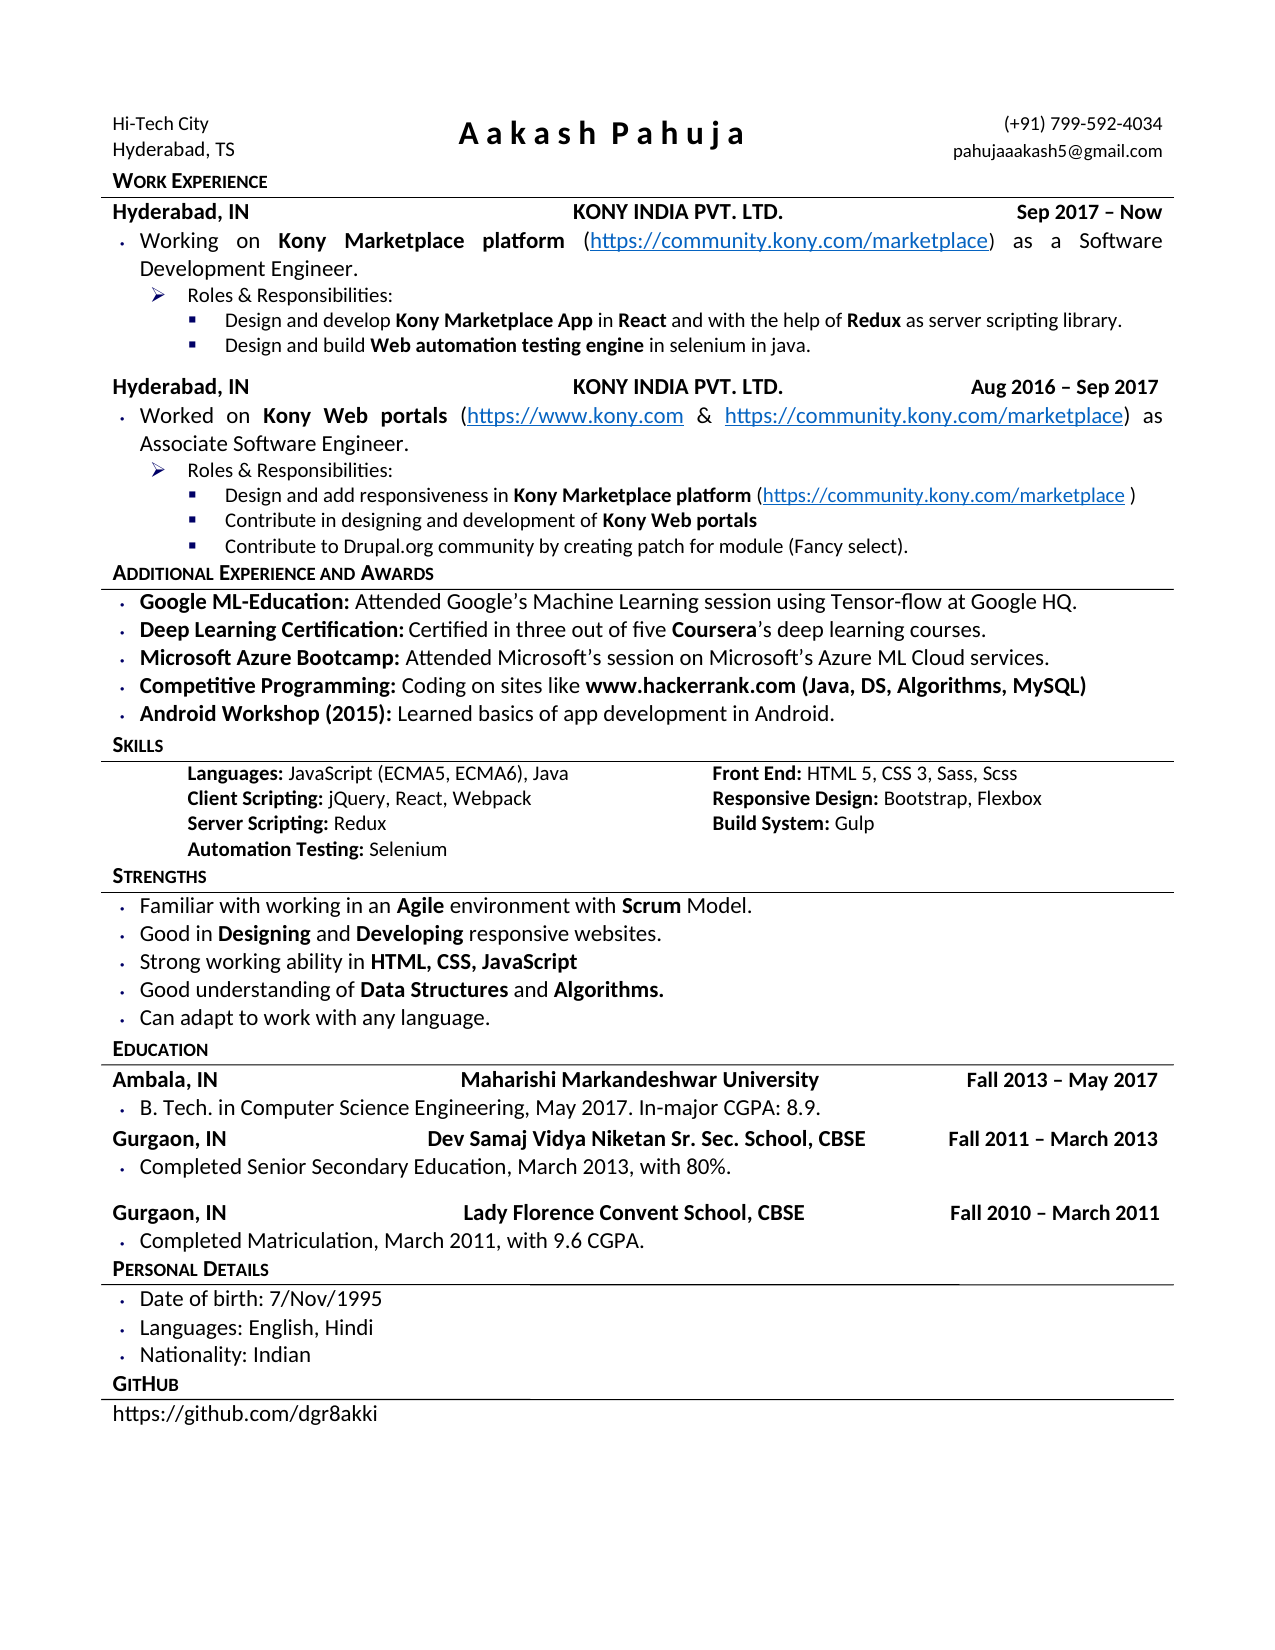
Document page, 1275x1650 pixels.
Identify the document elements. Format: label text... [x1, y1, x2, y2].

text Hyderabad, IN KONY INDIA PVT. LTD. Sep 2017 – Now [112, 197, 1162, 225]
list B. Tech. in Computer Science Engineering, May 2017. In-major CGPA: 8.9. [120, 1093, 1162, 1121]
list Automation Testing: Selenium [187, 836, 1162, 861]
text Ambala, IN Maharishi Markandeshwar University Fall 2013 – May 2017 [112, 1065, 1162, 1093]
list Can adapt to work with any language. [120, 1003, 1162, 1031]
text PERSONAL DETAILS [112, 1254, 1162, 1282]
text Gurgaon, IN Lady Florence Convent School, CBSE Fall 2010 – March 2011 [112, 1198, 1162, 1226]
list Date of birth: 7/Nov/1995 [120, 1284, 1162, 1313]
text A a k a s h P a h u j a [458, 112, 812, 152]
list Languages: JavaScript (ECMA5, ECMA6), Java Front End: HTML 5, CSS 3, Sass, Scss [187, 760, 1162, 785]
text https://github.com/dgr8akki [112, 1399, 1162, 1427]
text EDUCATION [112, 1034, 1162, 1062]
list Good in Designing and Developing responsive websites. [120, 919, 1162, 947]
list Worked on Kony Web portals (https://www.kony.com & https://community.kony.com/marketplace) as Associate Software Engineer. [120, 401, 1162, 457]
list Contribute to Drupal.org community by creating patch for module (Fancy select). [187, 533, 1162, 558]
list Design and develop Kony Marketplace App in React and with the help of Redux as server scripting library. [187, 307, 1162, 333]
list Server Scripting: Redux Build System: Gulp [187, 811, 1162, 836]
text Hyderabad, IN KONY INDIA PVT. LTD. Aug 2016 – Sep 2017 [112, 372, 1162, 400]
text GITHUB [112, 1369, 1162, 1397]
list Good understanding of Data Structures and Algorithms. [120, 975, 1162, 1003]
list Competitive Programming: Coding on sites like www.hackerrank.com (Java, DS, Algorithms, MySQL) [120, 672, 1162, 699]
list Completed Senior Secondary Education, March 2013, with 80%. [120, 1152, 1162, 1180]
list Roles & Responsibilities: [150, 282, 1162, 307]
list Roles & Responsibilities: [150, 457, 1162, 482]
list Familiar with working in an Agile environment with Scrum Model. [120, 891, 1162, 919]
list Android Workshop (2015): Learned basics of app development in Android. [120, 699, 1148, 728]
text Hi-Tech City [112, 111, 327, 135]
list Design and build Web automation testing engine in selenium in java. [187, 333, 1162, 358]
list Client Scripting: jQuery, React, Webpack Responsive Design: Bootstrap, Flexbox [187, 785, 1162, 811]
text WORK EXPERIENCE [112, 167, 1162, 194]
list Deep Learning Certification: Certified in three out of five Coursera’s deep learning courses. [120, 616, 1162, 643]
text (+91) 799-592-4034 pahujaaakash5@gmail.com [948, 111, 1162, 162]
list Design and add responsiveness in Kony Marketplace platform (https://community.kony.com/marketplace ) [187, 482, 1162, 508]
list Completed Matriculation, March 2011, with 9.6 CGPA. [120, 1226, 1162, 1254]
list Contribute in designing and development of Kony Web portals [187, 508, 1162, 533]
list Languages: English, Hindi [120, 1313, 1162, 1341]
text SKILLS [112, 730, 1162, 758]
text ADDITIONAL EXPERIENCE AND AWARDS [112, 558, 1162, 587]
list Strong working ability in HTML, CSS, JavaScript [120, 947, 1162, 975]
list Nationality: Indian [120, 1341, 1162, 1369]
text STRENGTHS [112, 861, 1162, 889]
text Gurgaon, IN Dev Samaj Vidya Niketan Sr. Sec. School, CBSE Fall 2011 – March 2013 [112, 1124, 1162, 1152]
list Working on Kony Marketplace platform (https://community.kony.com/marketplace) as a Software Development Engineer. [120, 226, 1162, 282]
list Google ML-Education: Attended Google’s Machine Learning session using Tensor-flow at Google HQ. [120, 587, 1162, 616]
list Microsoft Azure Bootcamp: Attended Microsoft’s session on Microsoft’s Azure ML Cloud services. [120, 643, 1162, 672]
text Hyderabad, TS [112, 136, 327, 162]
